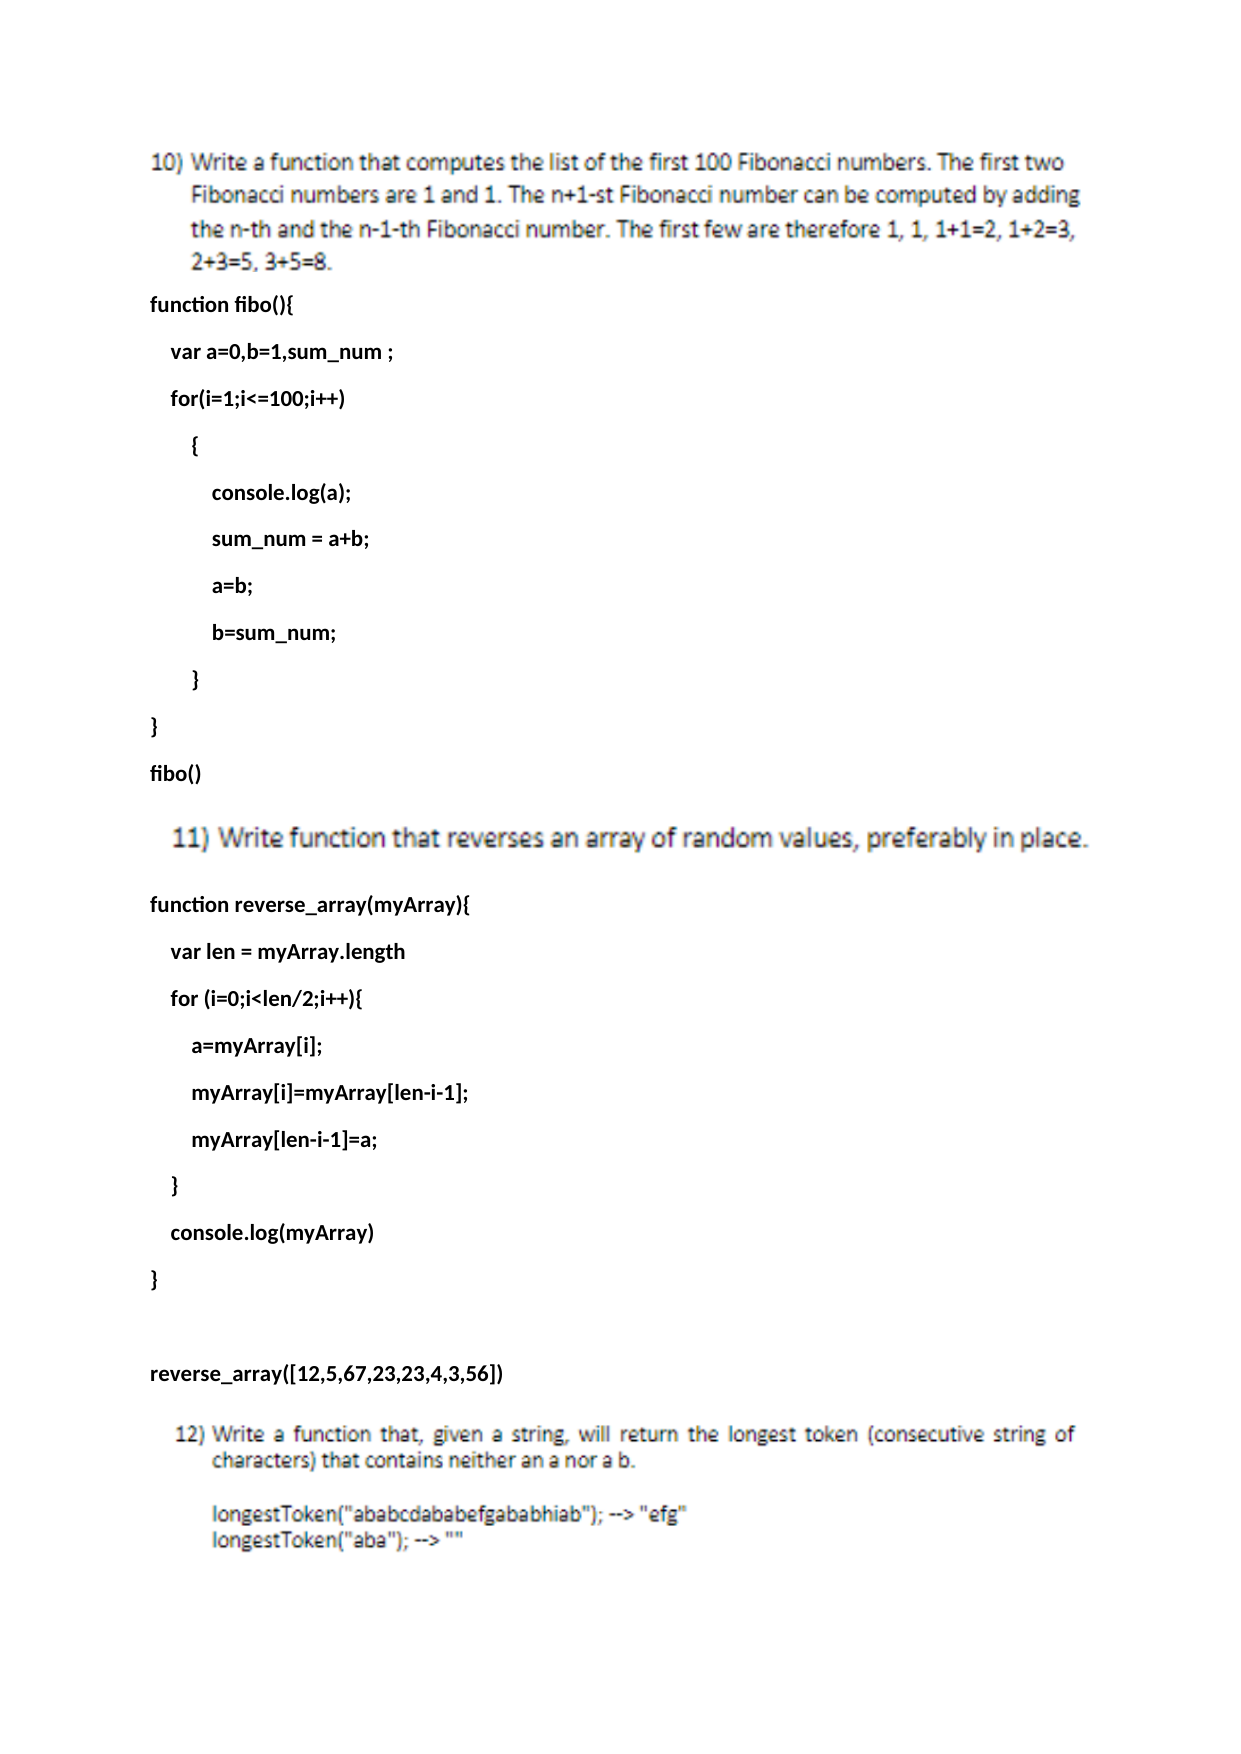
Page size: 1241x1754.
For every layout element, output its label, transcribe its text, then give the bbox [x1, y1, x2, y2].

text } [150, 1265, 1090, 1293]
text for(i=1;i<=100;i++) [150, 384, 1090, 412]
text for (i=0;i<len/2;i++){ [150, 984, 1090, 1012]
text a=myArray[i]; [150, 1031, 1090, 1059]
text sum_num = a+b; [150, 524, 1090, 553]
text console.log(myArray) [150, 1218, 1090, 1247]
picture [150, 805, 1091, 872]
text var len = myArray.length [150, 937, 1090, 965]
text myArray[i]=myArray[len-i-1]; [150, 1078, 1090, 1106]
text myArray[len-i-1]=a; [150, 1125, 1090, 1153]
picture [150, 1406, 1091, 1562]
text reverse_array([12,5,67,23,23,4,3,56]) [150, 1359, 1090, 1387]
text function reverse_array(myArray){ [150, 890, 1090, 918]
text } [150, 665, 1090, 693]
text b=sum_num; [150, 618, 1090, 646]
text a=b; [150, 571, 1090, 599]
text } [150, 1172, 1090, 1200]
text { [150, 431, 1090, 459]
text fibo() [150, 759, 1090, 787]
text console.log(a); [150, 478, 1090, 506]
text function fibo(){ [150, 290, 1090, 318]
text } [150, 712, 1090, 740]
text var a=0,b=1,sum_num ; [150, 337, 1090, 365]
picture [150, 150, 1091, 272]
